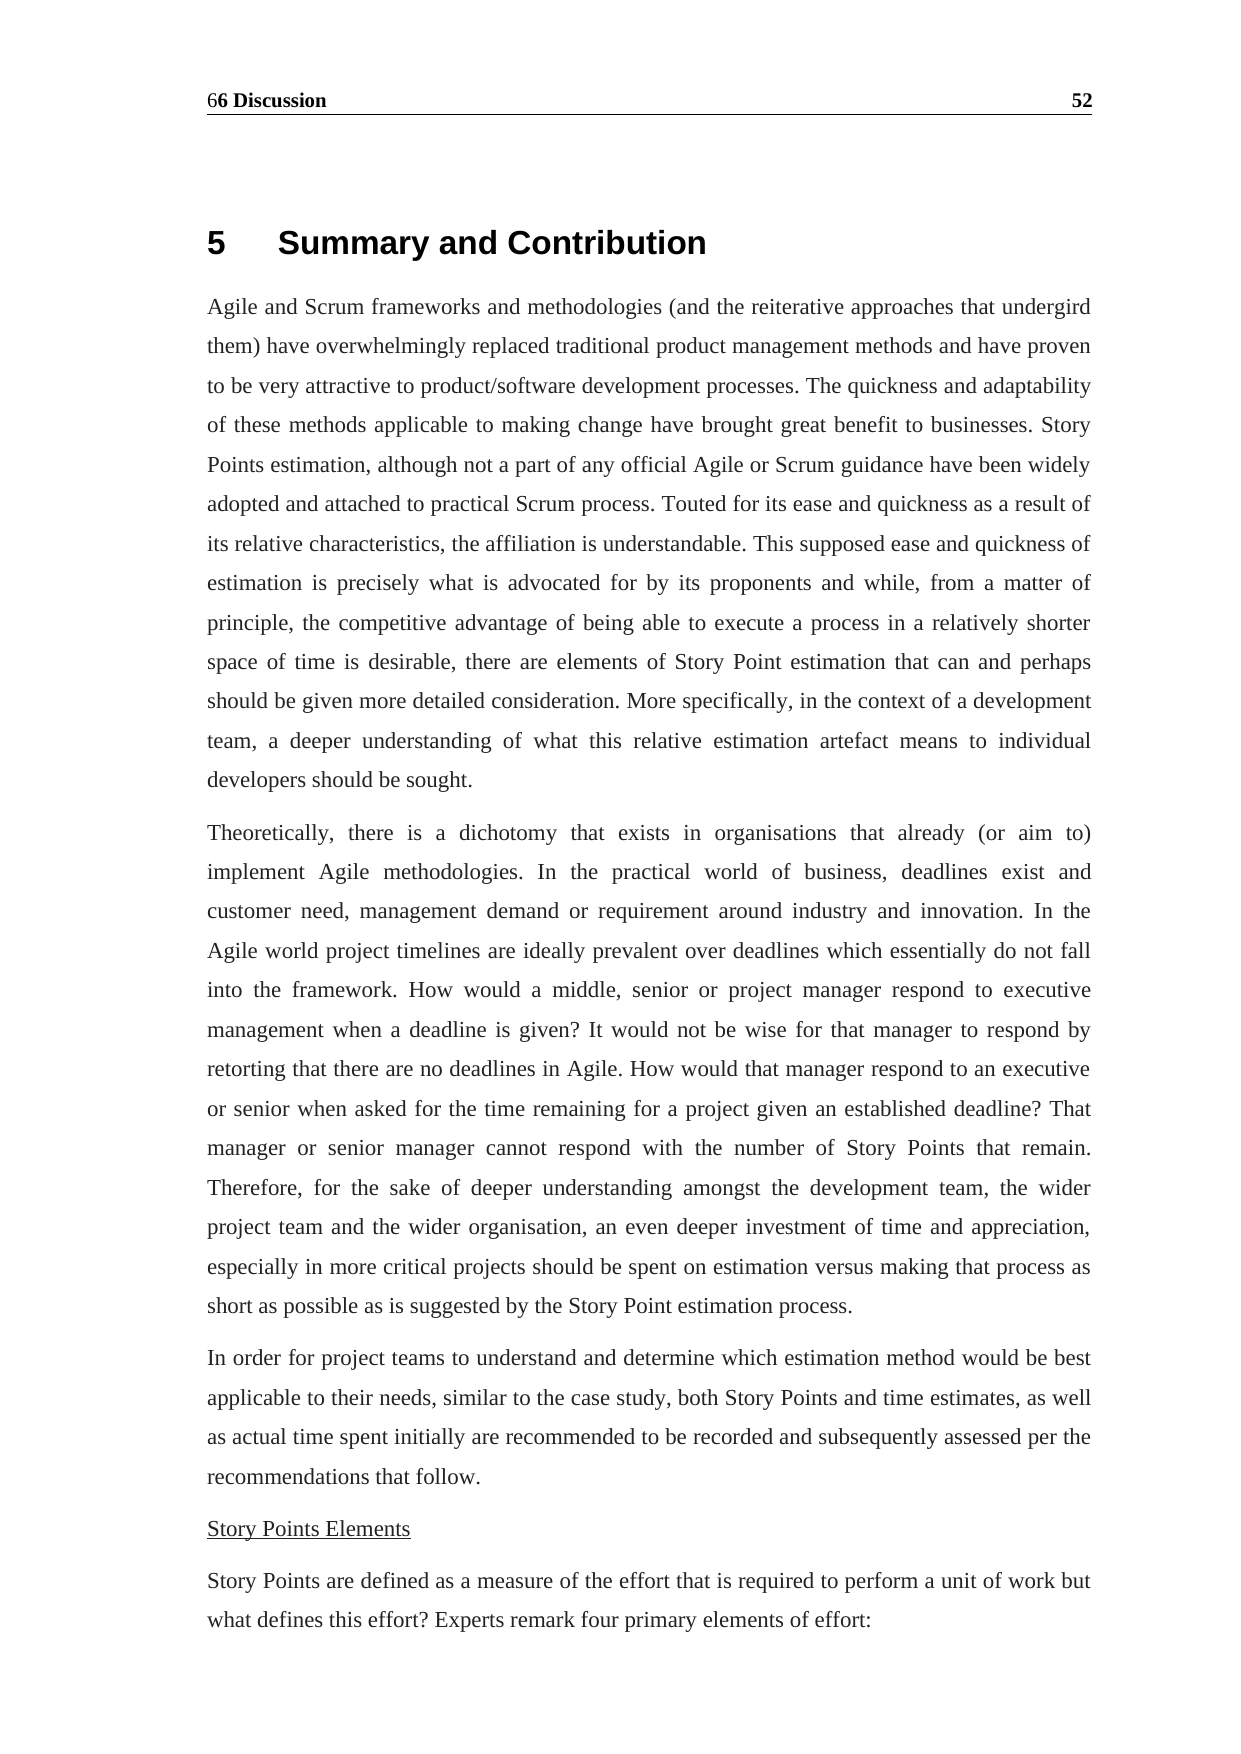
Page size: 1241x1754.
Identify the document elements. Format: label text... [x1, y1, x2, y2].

text Agile and Scrum frameworks and methodologies (and the reiterative approaches that undergird them) have overwhelmingly replaced traditional product management methods and have proven to be very attractive to product/software development processes. The quickness and adaptability of these methods applicable to making change have brought great benefit to businesses. Story Points estimation, although not a part of any official Agile or Scrum guidance have been widely adopted and attached to practical Scrum process. Touted for its ease and quickness as a result of its relative characteristics, the affiliation is understandable. This supposed ease and quickness of estimation is precisely what is advocated for by its proponents and while, from a matter of principle, the competitive advantage of being able to execute a process in a relatively shorter space of time is desirable, there are elements of Story Point estimation that can and perhaps should be given more detailed consideration. More specifically, in the context of a development team, a deeper understanding of what this relative estimation artefact means to individual developers should be sought. [207, 293, 1092, 793]
text Story Points Elements [207, 1515, 1092, 1541]
text Theoretically, there is a dichotomy that exists in organisations that already (or aim to) implement Agile methodologies. In the practical world of business, deadlines exist and customer need, management demand or requirement around industry and innovation. In the Agile world project timelines are ideally prevalent over deadlines which essentially do not fall into the framework. How would a middle, senior or project manager respond to executive management when a deadline is given? It would not be wise for that manager to respond by retorting that there are no deadlines in Agile. How would that manager respond to an executive or senior when asked for the time remaining for a project given an established deadline? That manager or senior manager cannot respond with the number of Story Points that remain. Therefore, for the sake of deeper understanding amongst the development team, the wider project team and the wider organisation, an even deeper investment of time and appreciation, especially in more critical projects should be spent on estimation versus making that process as short as possible as is suggested by the Story Point estimation process. [207, 818, 1092, 1319]
subtitle Summary and Contribution [207, 223, 1092, 261]
text In order for project teams to understand and determine which estimation method would be best applicable to their needs, similar to the case study, both Story Points and time estimates, as well as actual time spent initially are recommended to be recorded and subsequently assessed per the recommendations that follow. [207, 1344, 1092, 1489]
text Story Points are defined as a measure of the effort that is required to perform a unit of work but what defines this effort? Experts remark four primary elements of effort: [207, 1567, 1092, 1632]
